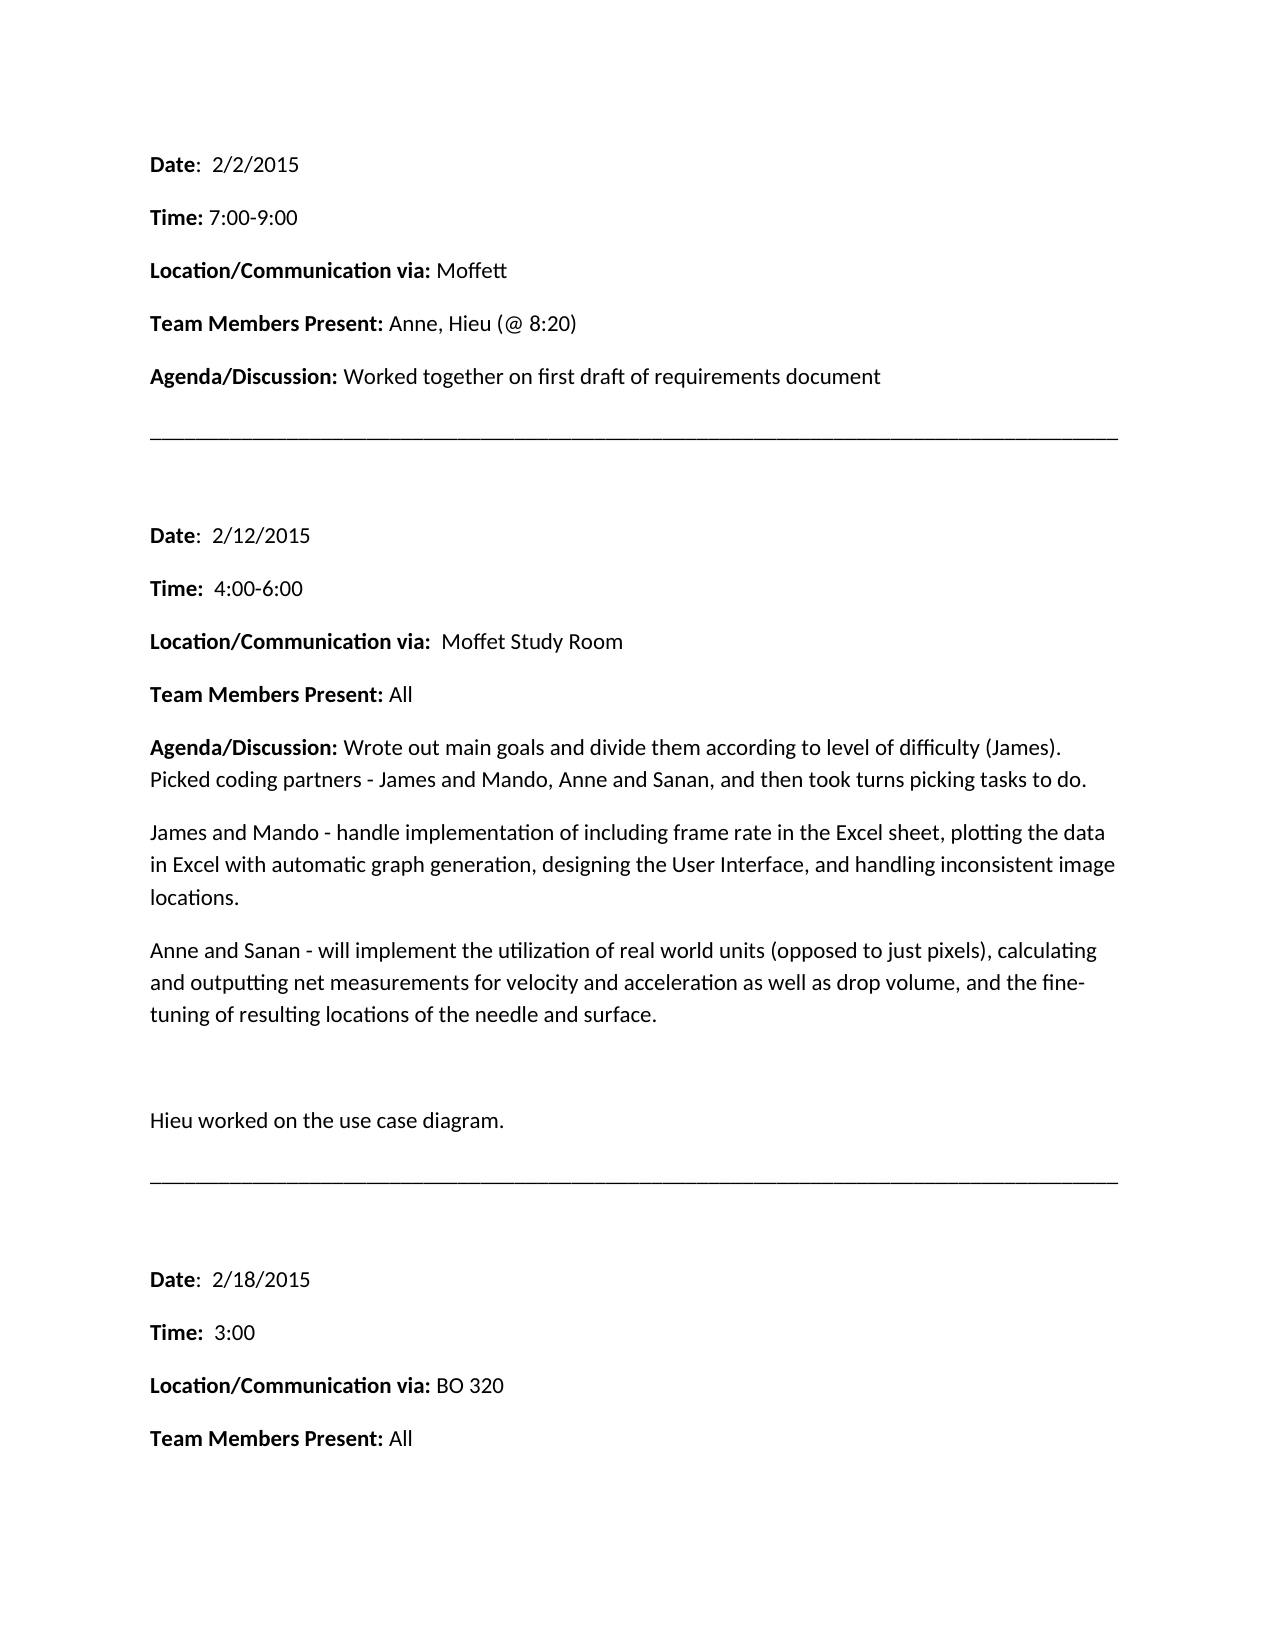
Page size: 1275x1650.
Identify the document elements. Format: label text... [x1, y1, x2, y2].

text Time: 4:00-6:00 [150, 574, 1125, 602]
text Team Members Present: All [150, 680, 1125, 708]
text Agenda/Discussion: Worked together on first draft of requirements document [150, 362, 1125, 390]
text Location/Communication via: BO 320 [150, 1371, 1125, 1399]
text Team Members Present: Anne, Hieu (@ 8:20) [150, 309, 1125, 337]
text Team Members Present: All [150, 1424, 1125, 1452]
text Location/Communication via: Moffet Study Room [150, 627, 1125, 655]
text Date: 2/2/2015 [150, 150, 1125, 178]
text Time: 3:00 [150, 1318, 1125, 1346]
text Hieu worked on the use case diagram. [150, 1106, 1125, 1134]
text James and Mando - handle implementation of including frame rate in the Excel sheet, plotting the data in Excel with automatic graph generation, designing the User Interface, and handling inconsistent image locations. [150, 818, 1125, 911]
text Date: 2/12/2015 [150, 521, 1125, 549]
text Location/Communication via: Moffett [150, 256, 1125, 284]
text Date: 2/18/2015 [150, 1265, 1125, 1293]
text Anne and Sanan - will implement the utilization of real world units (opposed to just pixels), calculating and outputting net measurements for velocity and acceleration as well as drop volume, and the fine-tuning of resulting locations of the needle and surface. [150, 936, 1125, 1028]
text Time: 7:00-9:00 [150, 203, 1125, 231]
text _____________________________________________________________________________________ [150, 1159, 1125, 1187]
text _____________________________________________________________________________________ [150, 415, 1125, 443]
text Agenda/Discussion: Wrote out main goals and divide them according to level of difficulty (James). Picked coding partners - James and Mando, Anne and Sanan, and then took turns picking tasks to do. [150, 733, 1125, 793]
